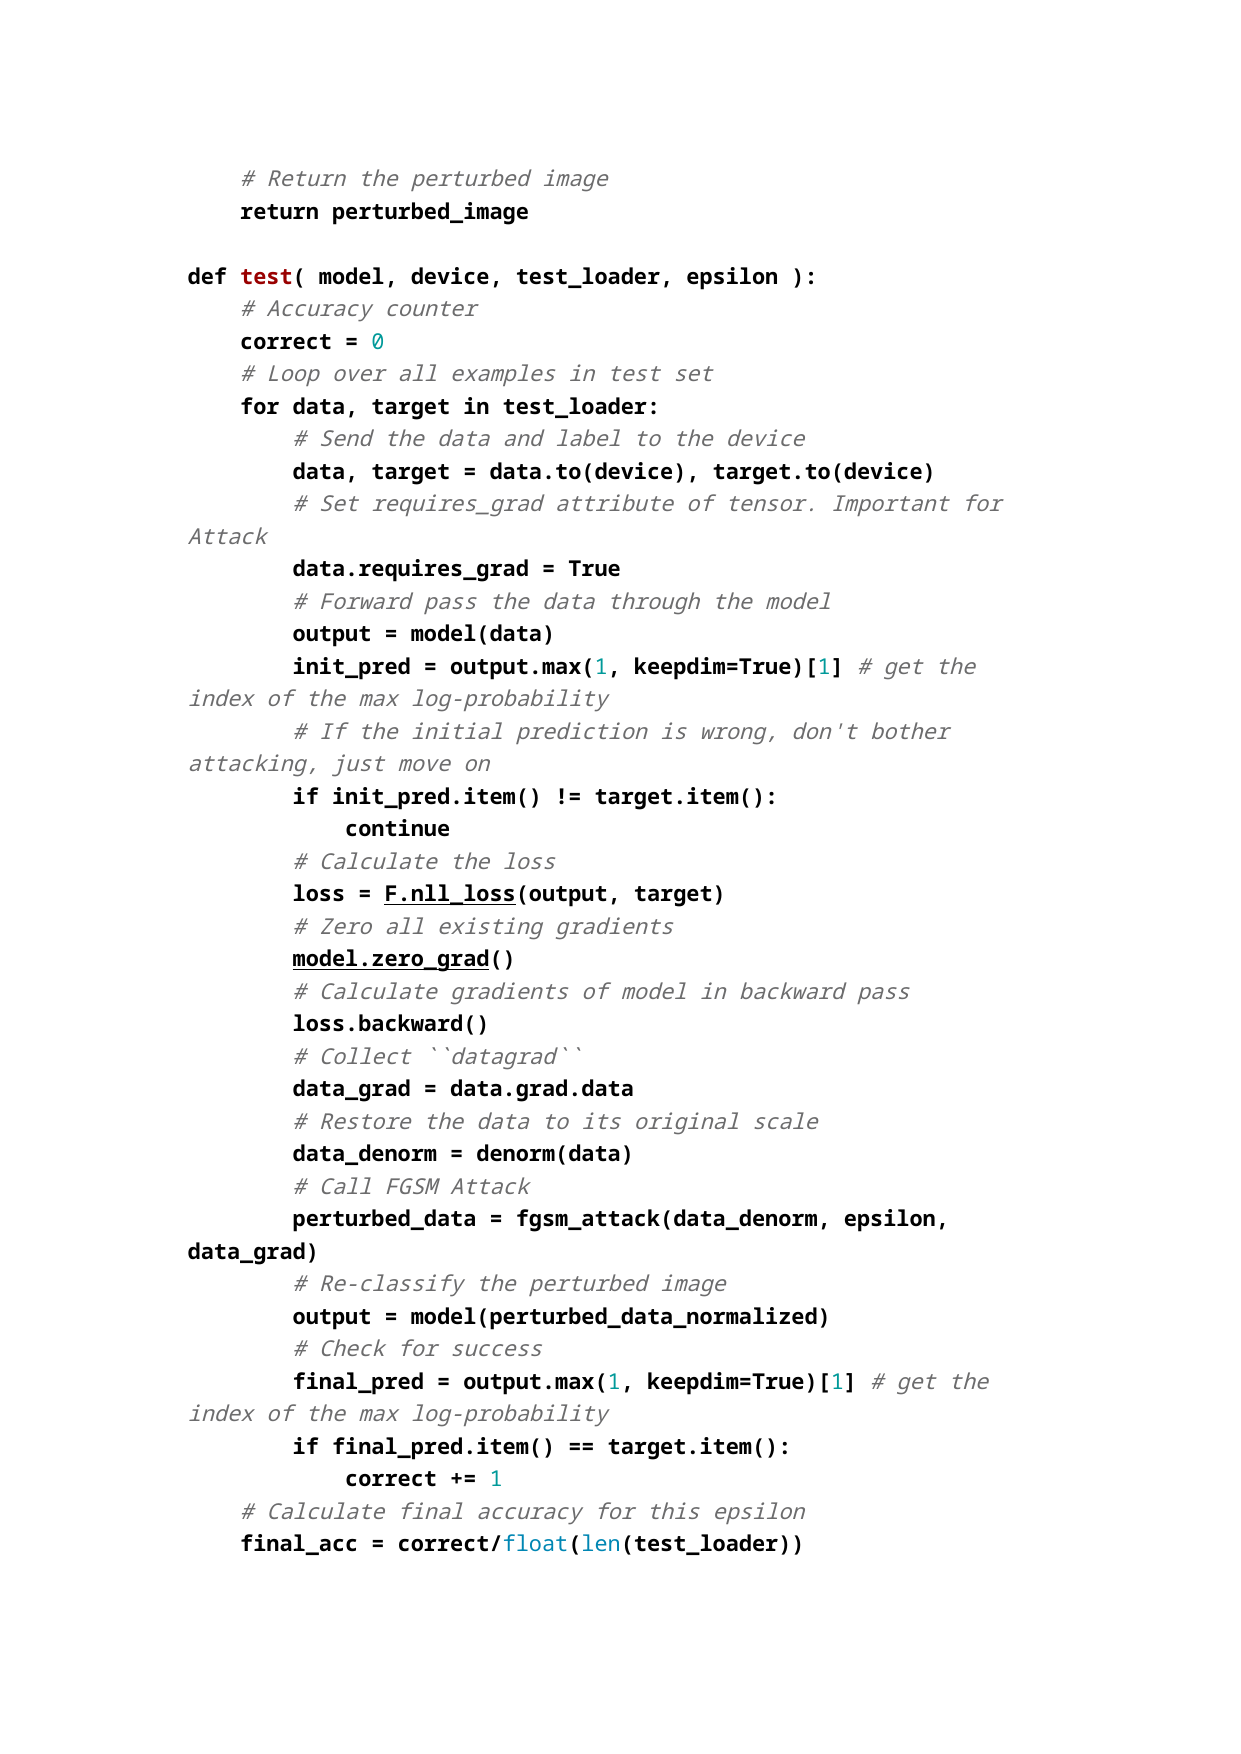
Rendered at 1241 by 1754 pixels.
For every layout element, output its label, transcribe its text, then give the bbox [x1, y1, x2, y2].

text for data, target in test_loader: [187, 389, 1053, 422]
text # Re-classify the perturbed image [187, 1267, 1053, 1299]
text # Restore the data to its original scale [187, 1104, 1053, 1137]
text data_denorm = denorm(data) [187, 1137, 1053, 1169]
text correct = 0 [187, 324, 1053, 357]
text # Accuracy counter [187, 292, 1053, 324]
text # Collect ``datagrad`` [187, 1039, 1053, 1072]
text final_pred = output.max(1, keepdim=True)[1] # get the index of the max log-probability [187, 1364, 1053, 1429]
text continue [187, 812, 1053, 844]
text if init_pred.item() != target.item(): [187, 779, 1053, 812]
text # Set requires_grad attribute of tensor. Important for Attack [187, 487, 1053, 552]
text # Calculate final accuracy for this epsilon [187, 1494, 1053, 1527]
text loss.backward() [187, 1007, 1053, 1039]
text # Zero all existing gradients [187, 909, 1053, 942]
text loss = F.nll_loss(output, target) [187, 877, 1053, 909]
text perturbed_data = fgsm_attack(data_denorm, epsilon, data_grad) [187, 1202, 1053, 1267]
text # Check for success [187, 1332, 1053, 1364]
text output = model(perturbed_data_normalized) [187, 1299, 1053, 1332]
text # Forward pass the data through the model [187, 584, 1053, 617]
text def test( model, device, test_loader, epsilon ): [187, 259, 1053, 292]
text # Call FGSM Attack [187, 1169, 1053, 1202]
text # Calculate the loss [187, 844, 1053, 877]
text correct += 1 [187, 1462, 1053, 1494]
text if final_pred.item() == target.item(): [187, 1429, 1053, 1462]
text # Return the perturbed image [187, 162, 1053, 194]
text return perturbed_image [187, 194, 1053, 227]
text data_grad = data.grad.data [187, 1072, 1053, 1104]
text init_pred = output.max(1, keepdim=True)[1] # get the index of the max log-probability [187, 649, 1053, 714]
text # Send the data and label to the device [187, 422, 1053, 454]
text model.zero_grad() [187, 942, 1053, 974]
text # If the initial prediction is wrong, don't bother attacking, just move on [187, 714, 1053, 779]
text data, target = data.to(device), target.to(device) [187, 454, 1053, 487]
text # Loop over all examples in test set [187, 357, 1053, 389]
text data.requires_grad = True [187, 552, 1053, 584]
text # Calculate gradients of model in backward pass [187, 974, 1053, 1007]
text final_acc = correct/float(len(test_loader)) [187, 1527, 1053, 1559]
text output = model(data) [187, 617, 1053, 649]
